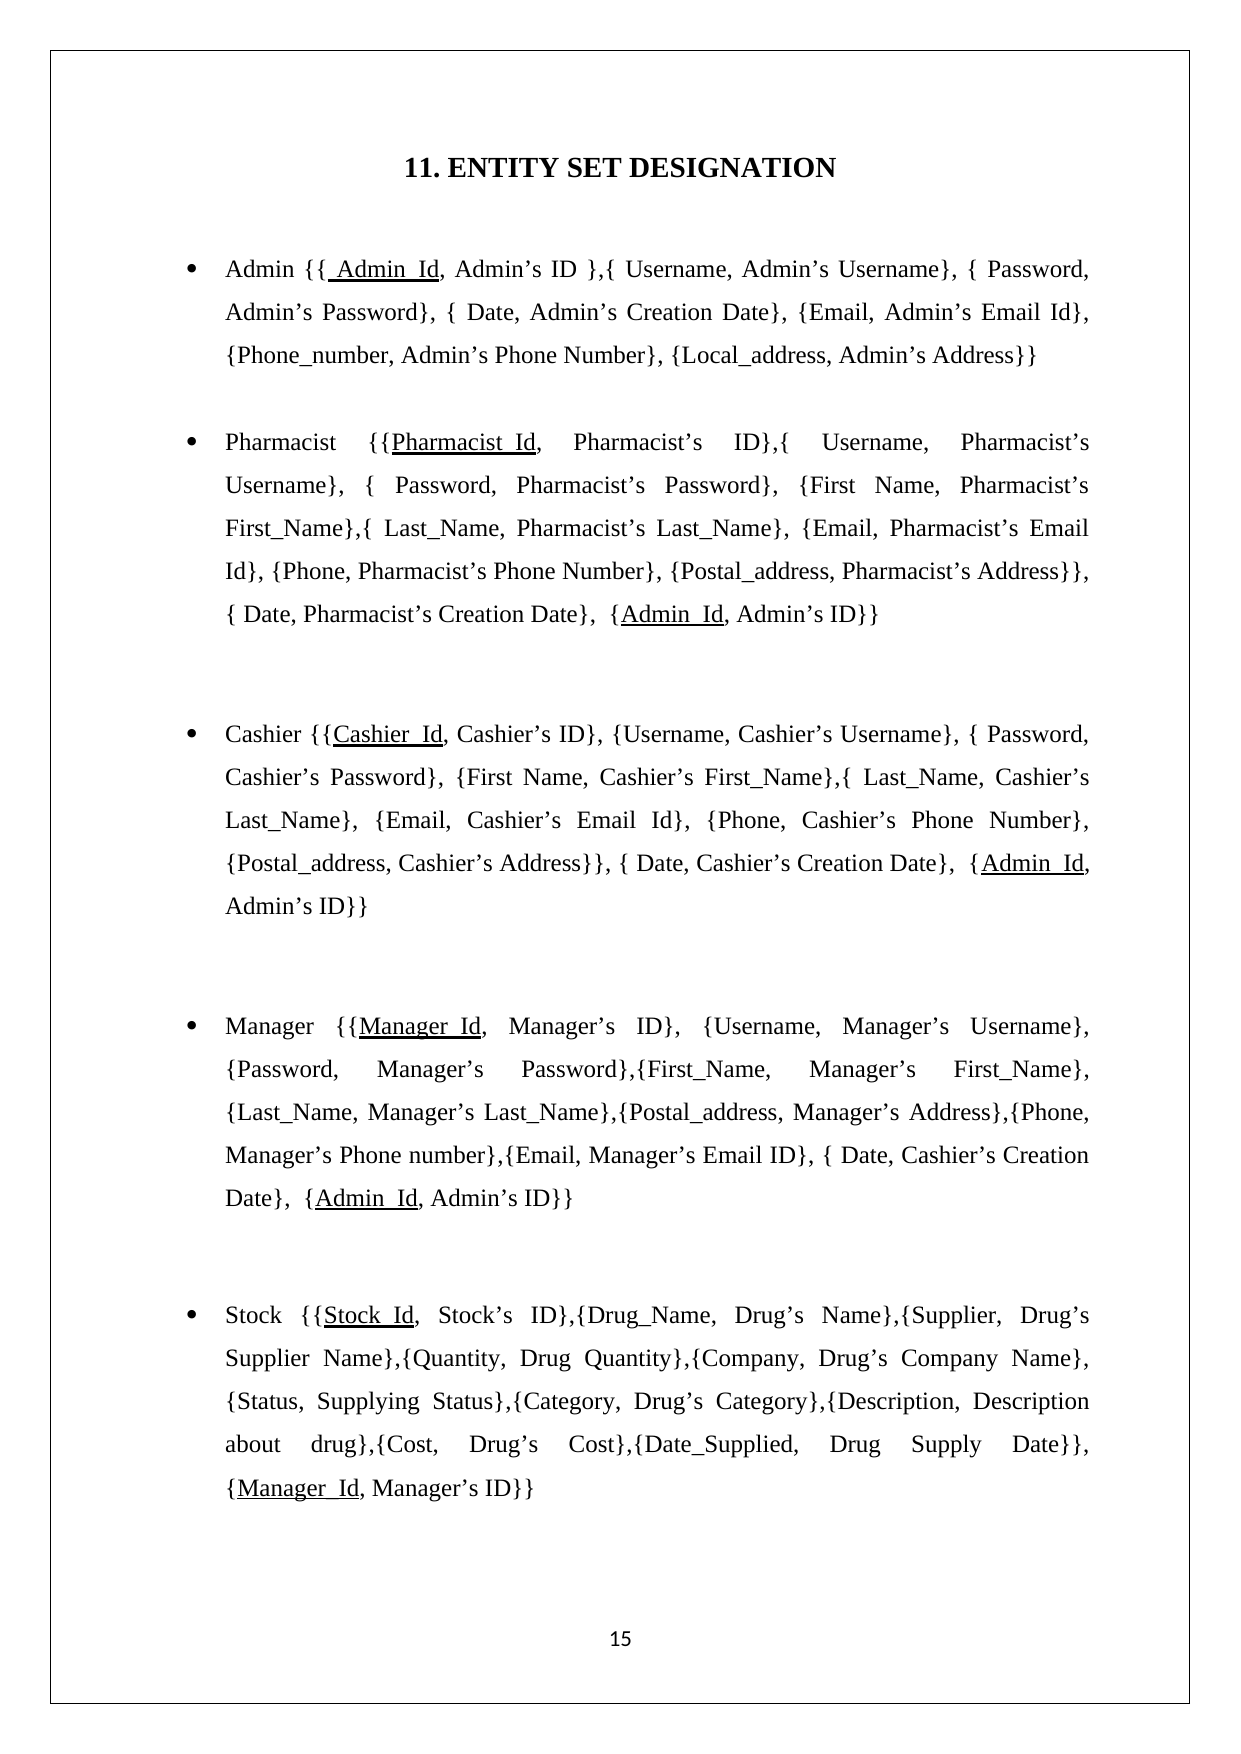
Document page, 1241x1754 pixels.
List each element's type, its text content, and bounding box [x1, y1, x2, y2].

list Stock {{Stock_Id, Stock’s ID},{Drug_Name, Drug’s Name},{Supplier, Drug’s Supplier Name},{Quantity, Drug Quantity},{Company, Drug’s Company Name},{Status, Supplying Status},{Category, Drug’s Category},{Description, Description about drug},{Cost, Drug’s Cost},{Date_Supplied, Drug Supply Date}}, {Manager_Id, Manager’s ID}} [187, 1300, 1090, 1501]
list Admin {{ Admin_Id, Admin’s ID },{ Username, Admin’s Username}, { Password, Admin’s Password}, { Date, Admin’s Creation Date}, {Email, Admin’s Email Id}, {Phone_number, Admin’s Phone Number}, {Local_address, Admin’s Address}} [187, 254, 1090, 369]
list Cashier {{Cashier_Id, Cashier’s ID}, {Username, Cashier’s Username}, { Password, Cashier’s Password}, {First Name, Cashier’s First_Name},{ Last_Name, Cashier’s Last_Name}, {Email, Cashier’s Email Id}, {Phone, Cashier’s Phone Number}, {Postal_address, Cashier’s Address}}, { Date, Cashier’s Creation Date}, {Admin_Id, Admin’s ID}} [187, 719, 1090, 920]
text 11. ENTITY SET DESIGNATION [150, 150, 1090, 183]
list Manager {{Manager_Id, Manager’s ID}, {Username, Manager’s Username},{Password, Manager’s Password},{First_Name, Manager’s First_Name},{Last_Name, Manager’s Last_Name},{Postal_address, Manager’s Address},{Phone, Manager’s Phone number},{Email, Manager’s Email ID}, { Date, Cashier’s Creation Date}, {Admin_Id, Admin’s ID}} [187, 1011, 1090, 1212]
list Pharmacist {{Pharmacist_Id, Pharmacist’s ID},{ Username, Pharmacist’s Username}, { Password, Pharmacist’s Password}, {First Name, Pharmacist’s First_Name},{ Last_Name, Pharmacist’s Last_Name}, {Email, Pharmacist’s Email Id}, {Phone, Pharmacist’s Phone Number}, {Postal_address, Pharmacist’s Address}}, { Date, Pharmacist’s Creation Date}, {Admin_Id, Admin’s ID}} [187, 427, 1090, 628]
